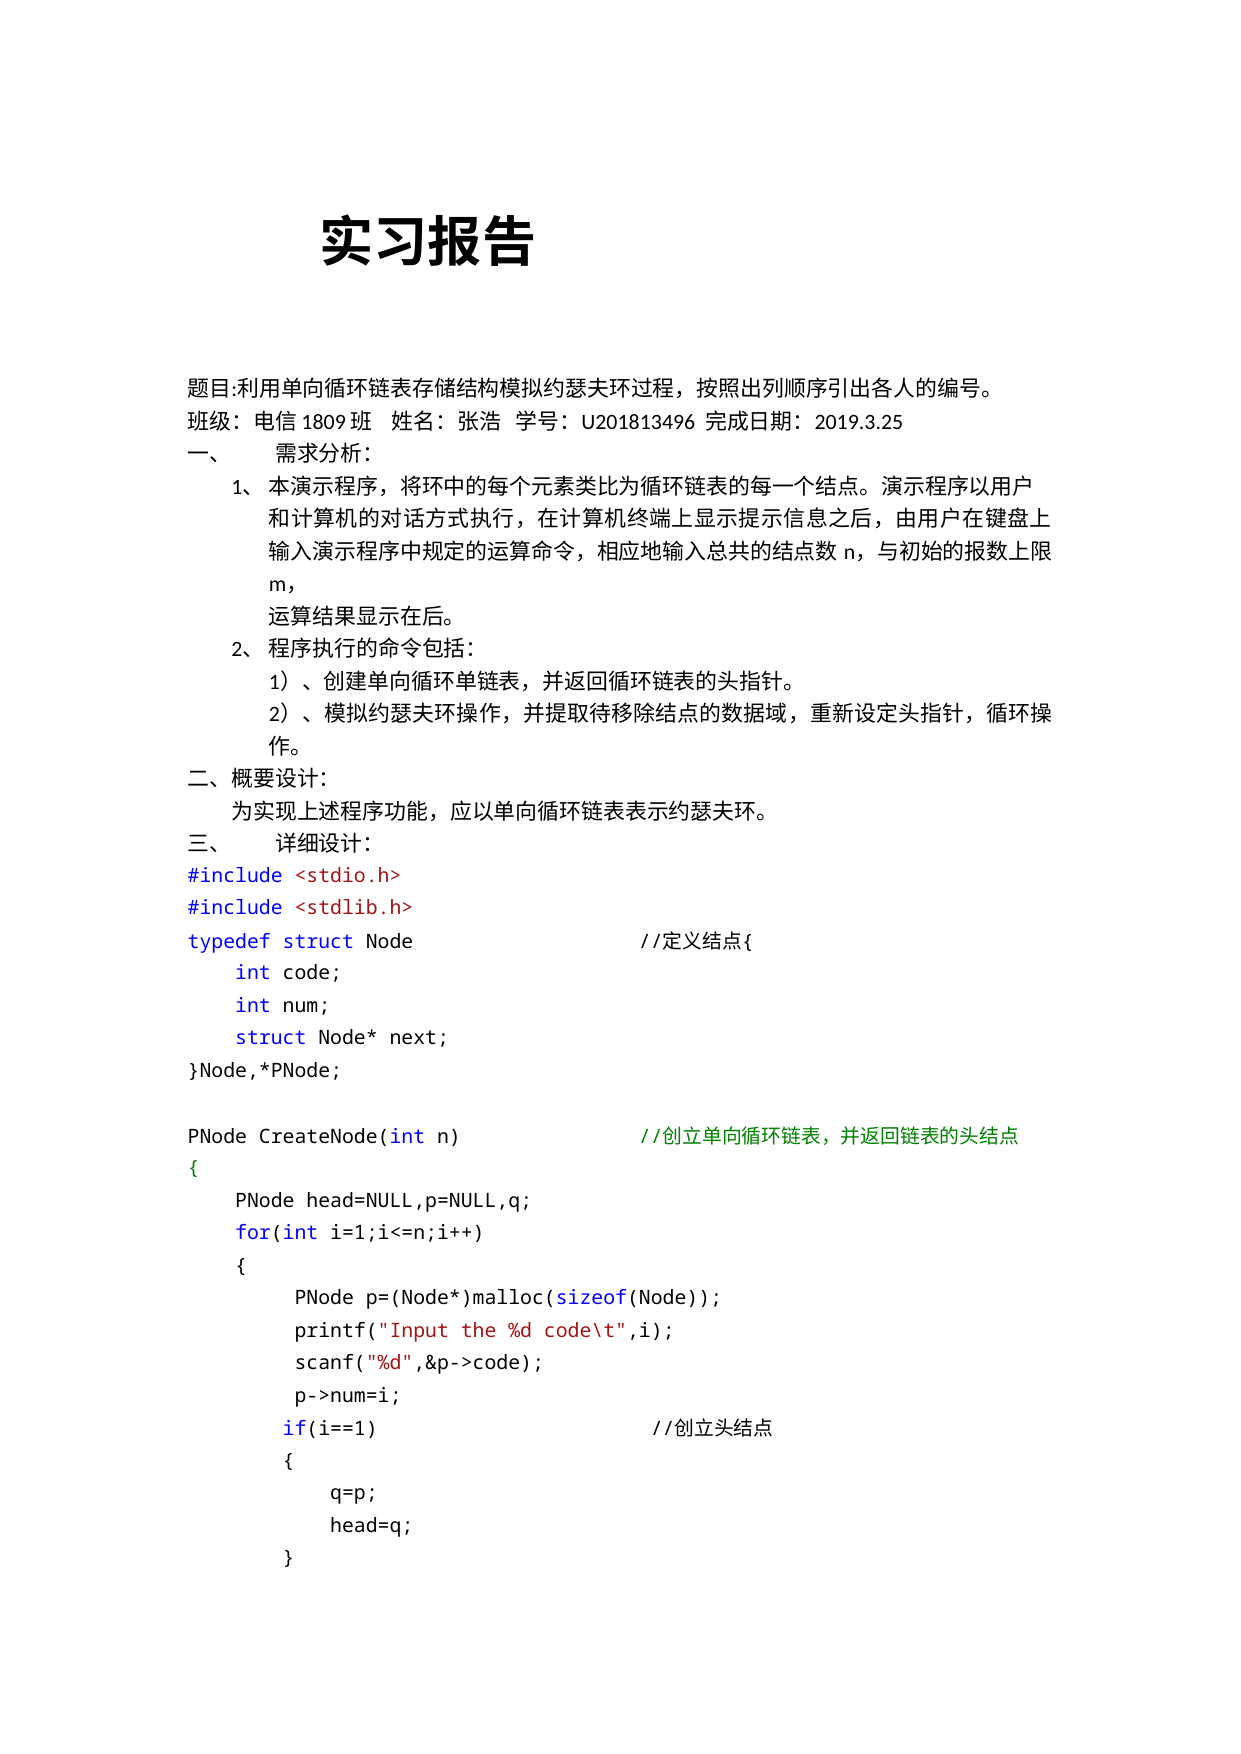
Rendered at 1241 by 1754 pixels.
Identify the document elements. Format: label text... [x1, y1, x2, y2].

text #include <stdio.h> [187, 858, 1053, 891]
list 需求分析： [187, 436, 1053, 468]
text typedef struct Node //定义结点{ [187, 923, 1053, 956]
text head=q; [187, 1508, 1053, 1541]
list 和计算机的对话方式执行，在计算机终端上显示提示信息之后，由用户在键盘上输入演示程序中规定的运算命令，相应地输入总共的结点数n，与初始的报数上限m， [269, 501, 1053, 598]
text if(i==1) //创立头结点 [187, 1411, 1053, 1443]
text printf("Input the %d code\t",i); [187, 1313, 1053, 1346]
text 为实现上述程序功能，应以单向循环链表表示约瑟夫环。 [187, 793, 1053, 826]
text 题目:利用单向循环链表存储结构模拟约瑟夫环过程，按照出列顺序引出各人的编号。 [187, 371, 1053, 403]
text #include <stdlib.h> [187, 891, 1053, 923]
text PNode head=NULL,p=NULL,q; [187, 1183, 1053, 1216]
text }Node,*PNode; [187, 1053, 1053, 1086]
list 程序执行的命令包括： [231, 631, 1053, 663]
text for(int i=1;i<=n;i++) [187, 1216, 1053, 1248]
text q=p; [187, 1476, 1053, 1508]
text scanf("%d",&p->code); [187, 1346, 1053, 1378]
text struct Node* next; [187, 1021, 1053, 1053]
text 班级：电信1809班 姓名：张浩 学号：U201813496 完成日期：2019.3.25 [187, 403, 1053, 436]
text int code; [187, 956, 1053, 988]
text 二、概要设计： [187, 761, 1053, 793]
list 本演示程序，将环中的每个元素类比为循环链表的每一个结点。演示程序以用户 [231, 468, 1053, 501]
text int num; [187, 988, 1053, 1021]
text { [187, 1151, 1053, 1183]
list 2）、模拟约瑟夫环操作，并提取待移除结点的数据域，重新设定头指针，循环操作。 [269, 696, 1053, 761]
list 1）、创建单向循环单链表，并返回循环链表的头指针。 [269, 663, 1053, 696]
list 运算结果显示在后。 [269, 598, 1053, 631]
text PNode p=(Node*)malloc(sizeof(Node)); [187, 1281, 1053, 1313]
text p->num=i; [187, 1378, 1053, 1411]
text } [187, 1541, 1053, 1573]
text { [187, 1248, 1053, 1281]
text PNode CreateNode(int n) //创立单向循环链表，并返回链表的头结点 [187, 1118, 1053, 1151]
subtitle 实习报告 [187, 189, 1053, 287]
text { [187, 1443, 1053, 1476]
list 详细设计： [187, 826, 1053, 858]
